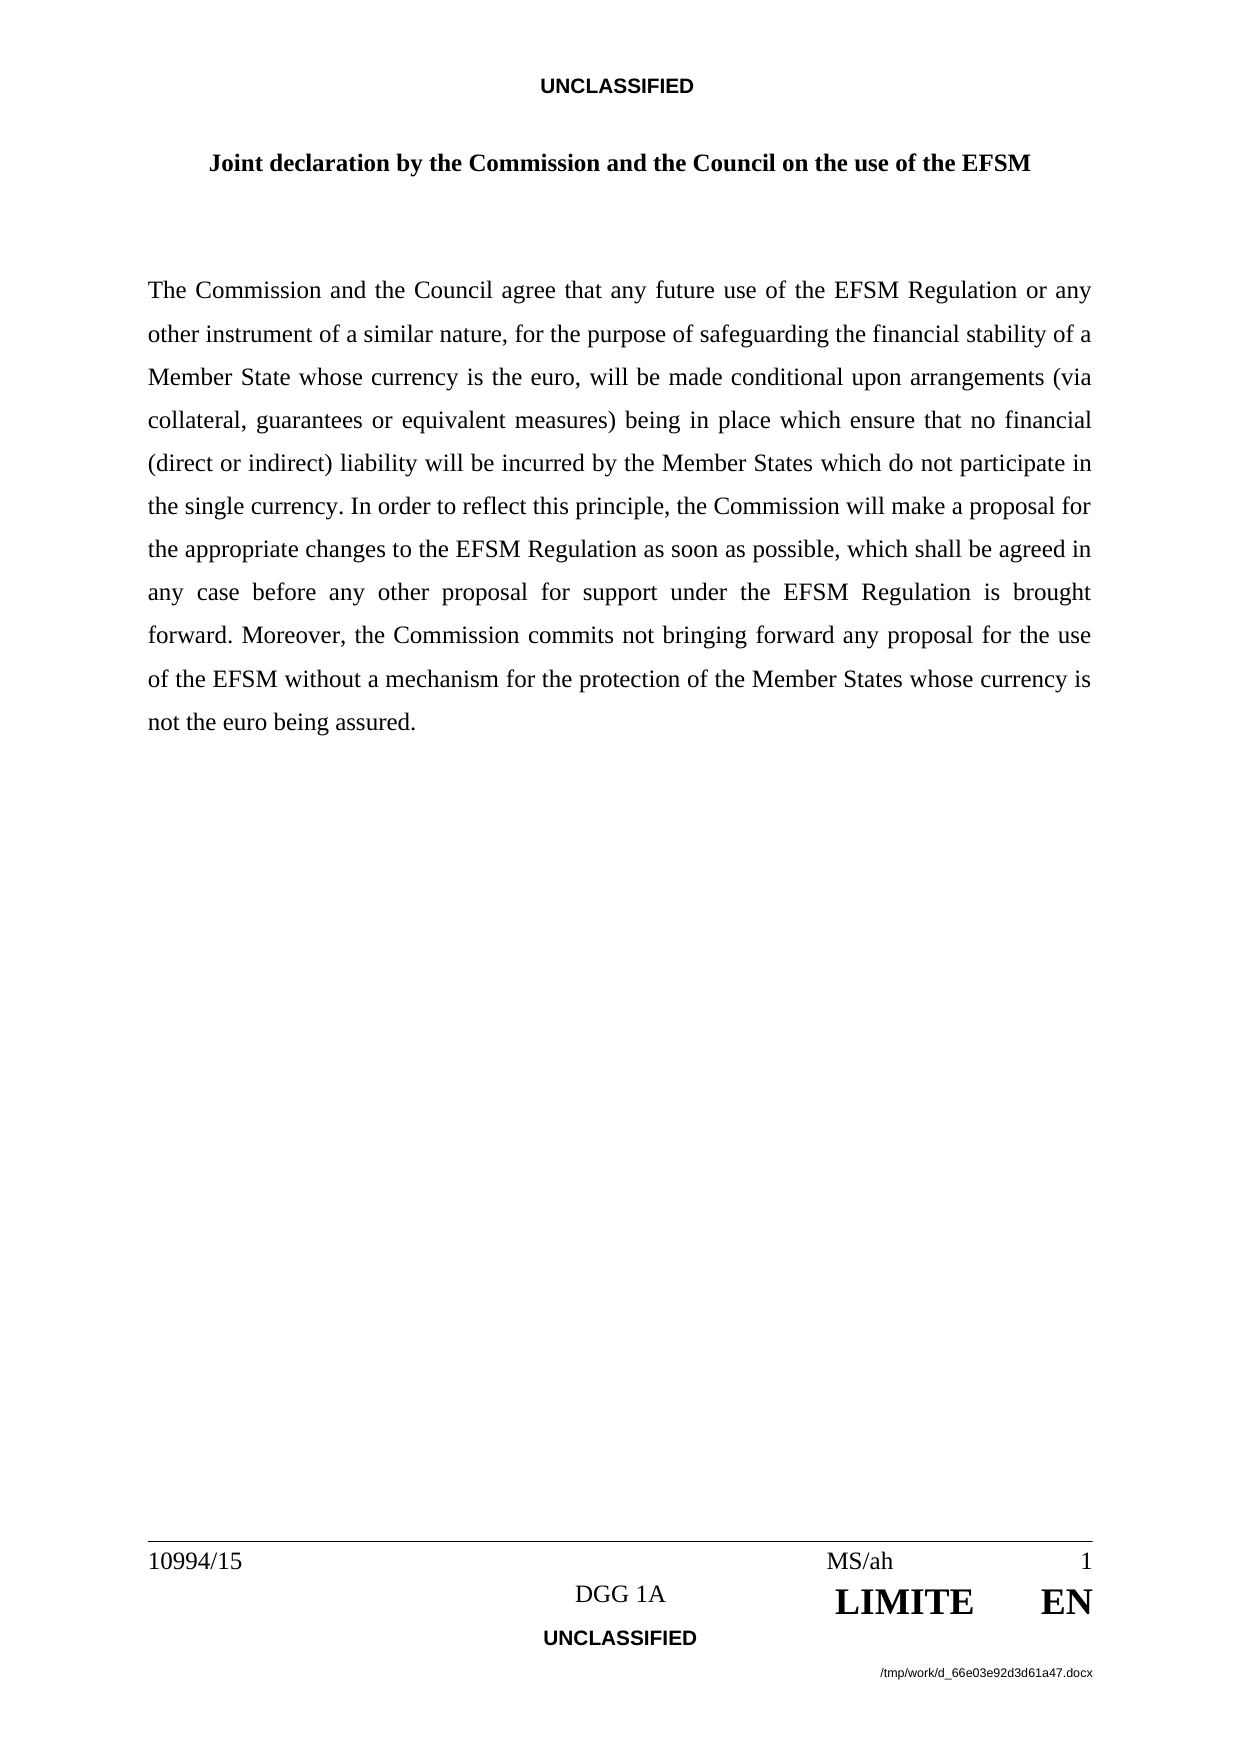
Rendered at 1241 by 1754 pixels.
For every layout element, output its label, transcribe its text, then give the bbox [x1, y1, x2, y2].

text The Commission and the Council agree that any future use of the EFSM Regulation or any other instrument of a similar nature, for the purpose of safeguarding the financial stability of a Member State whose currency is the euro, will be made conditional upon arrangements (via collateral, guarantees or equivalent measures) being in place which ensure that no financial (direct or indirect) liability will be incurred by the Member States which do not participate in the single currency. In order to reflect this principle, the Commission will make a proposal for the appropriate changes to the EFSM Regulation as soon as possible, which shall be agreed in any case before any other proposal for support under the EFSM Regulation is brought forward. Moreover, the Commission commits not bringing forward any proposal for the use of the EFSM without a mechanism for the protection of the Member States whose currency is not the euro being assured. [148, 276, 1093, 736]
text Joint declaration by the Commission and the Council on the use of the EFSM [148, 148, 1093, 176]
